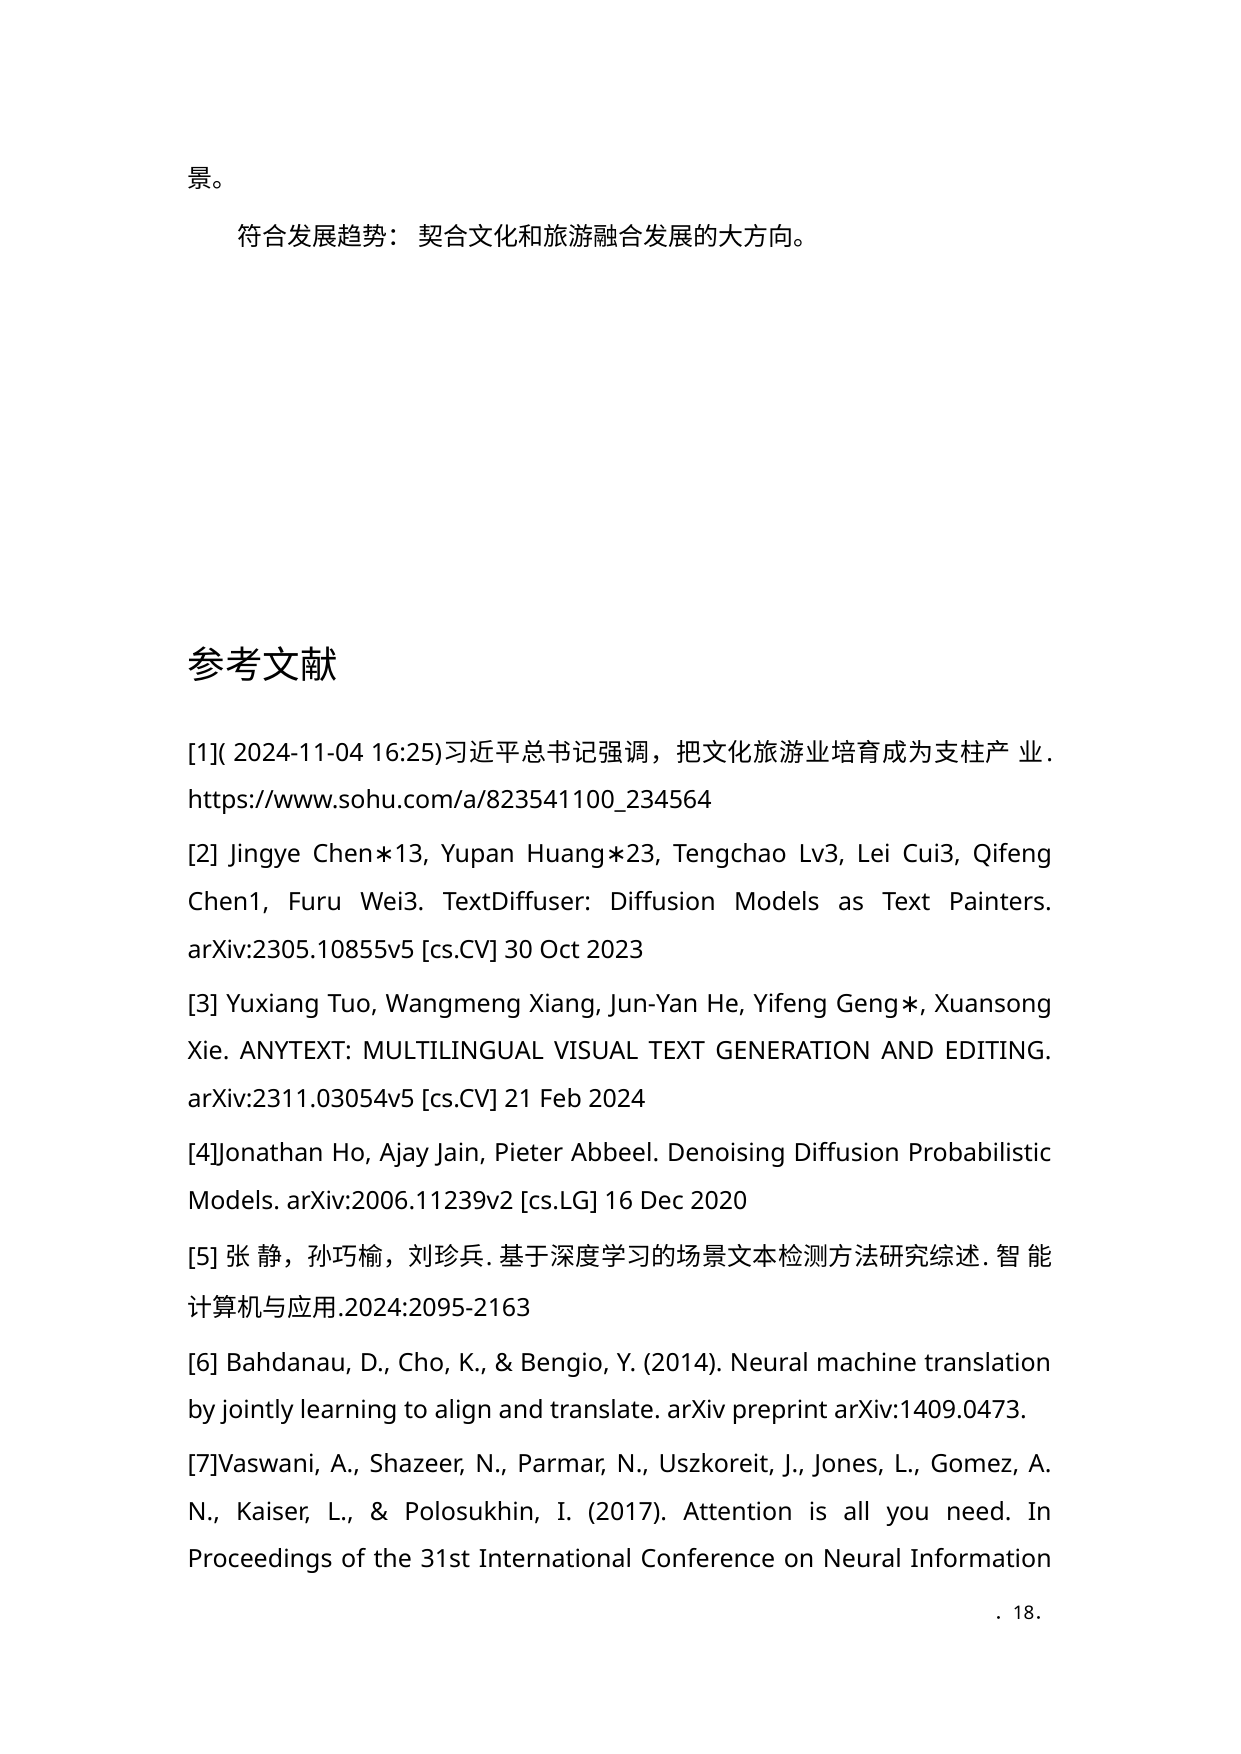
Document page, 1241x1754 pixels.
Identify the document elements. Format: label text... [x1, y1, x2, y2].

text [6] Bahdanau, D., Cho, K., & Bengio, Y. (2014). Neural machine translation by jointly learning to align and translate. arXiv preprint arXiv:1409.0473. [187, 1344, 1053, 1426]
subtitle 参考文献 [187, 635, 1053, 689]
text [4]Jonathan Ho, Ajay Jain, Pieter Abbeel. Denoising Diffusion Probabilistic Models. arXiv:2006.11239v2 [cs.LG] 16 Dec 2020 [187, 1135, 1053, 1216]
text [5] 张 静，孙巧榆，刘珍兵. 基于深度学习的场景文本检测方法研究综述. 智 能计算机与应用.2024:2095-2163 [187, 1236, 1053, 1323]
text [187, 1446, 1053, 1575]
text [3] Yuxiang Tuo, Wangmeng Xiang, Jun-Yan He, Yifeng Geng∗, Xuansong Xie. ANYTEXT: MULTILINGUAL VISUAL TEXT GENERATION AND EDITING. arXiv:2311.03054v5 [cs.CV] 21 Feb 2024 [187, 985, 1053, 1115]
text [187, 159, 1053, 195]
text [1]( 2024-11-04 16:25)习近平总书记强调，把文化旅游业培育成为支柱产 业. https://www.sohu.com/a/823541100_234564 [187, 732, 1053, 816]
text [2] Jingye Chen∗13, Yupan Huang∗23, Tengchao Lv3, Lei Cui3, Qifeng Chen1, Furu Wei3. TextDiffuser: Diffusion Models as Text Painters. arXiv:2305.10855v5 [cs.CV] 30 Oct 2023 [187, 836, 1053, 965]
text 符合发展趋势： 契合文化和旅游融合发展的大方向。 [187, 216, 1053, 252]
